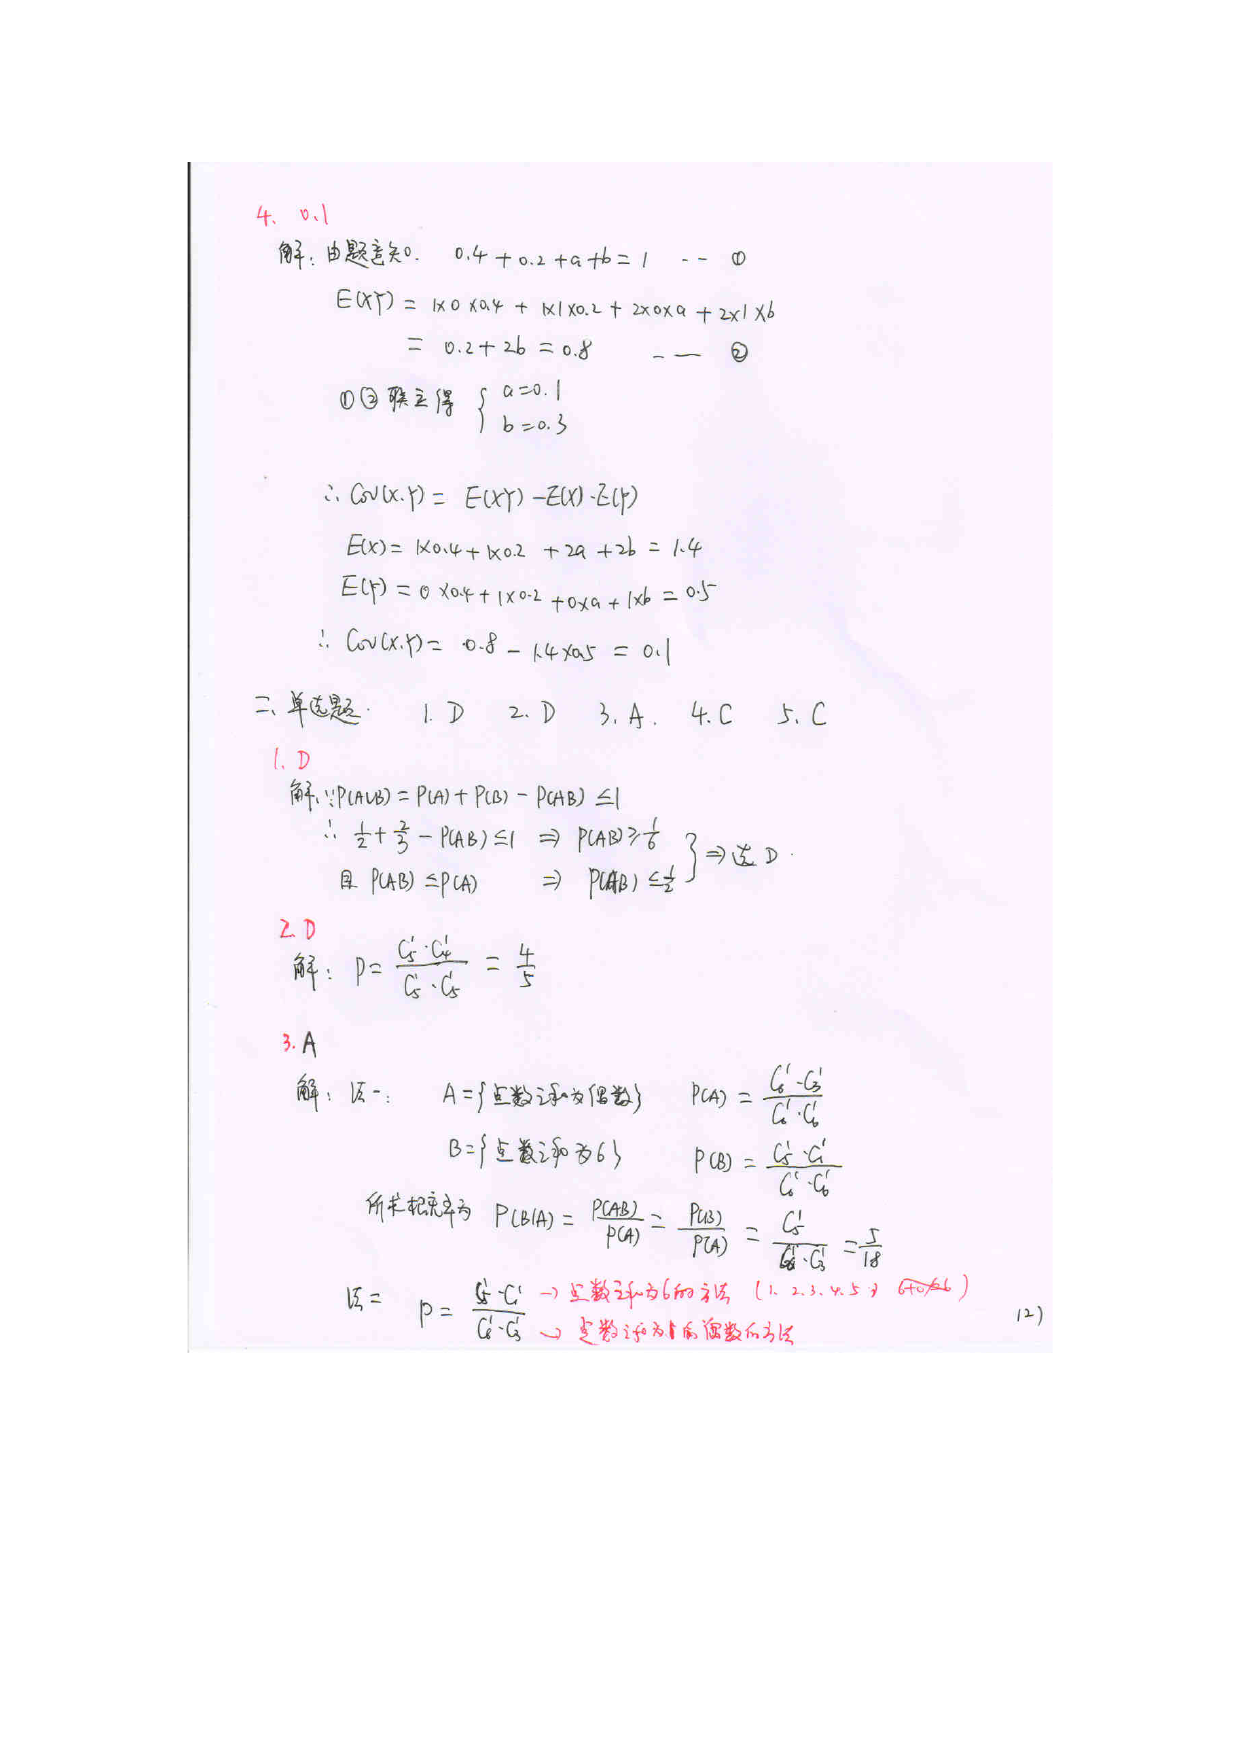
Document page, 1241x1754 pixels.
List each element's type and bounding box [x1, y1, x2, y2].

picture [187, 162, 1053, 1353]
